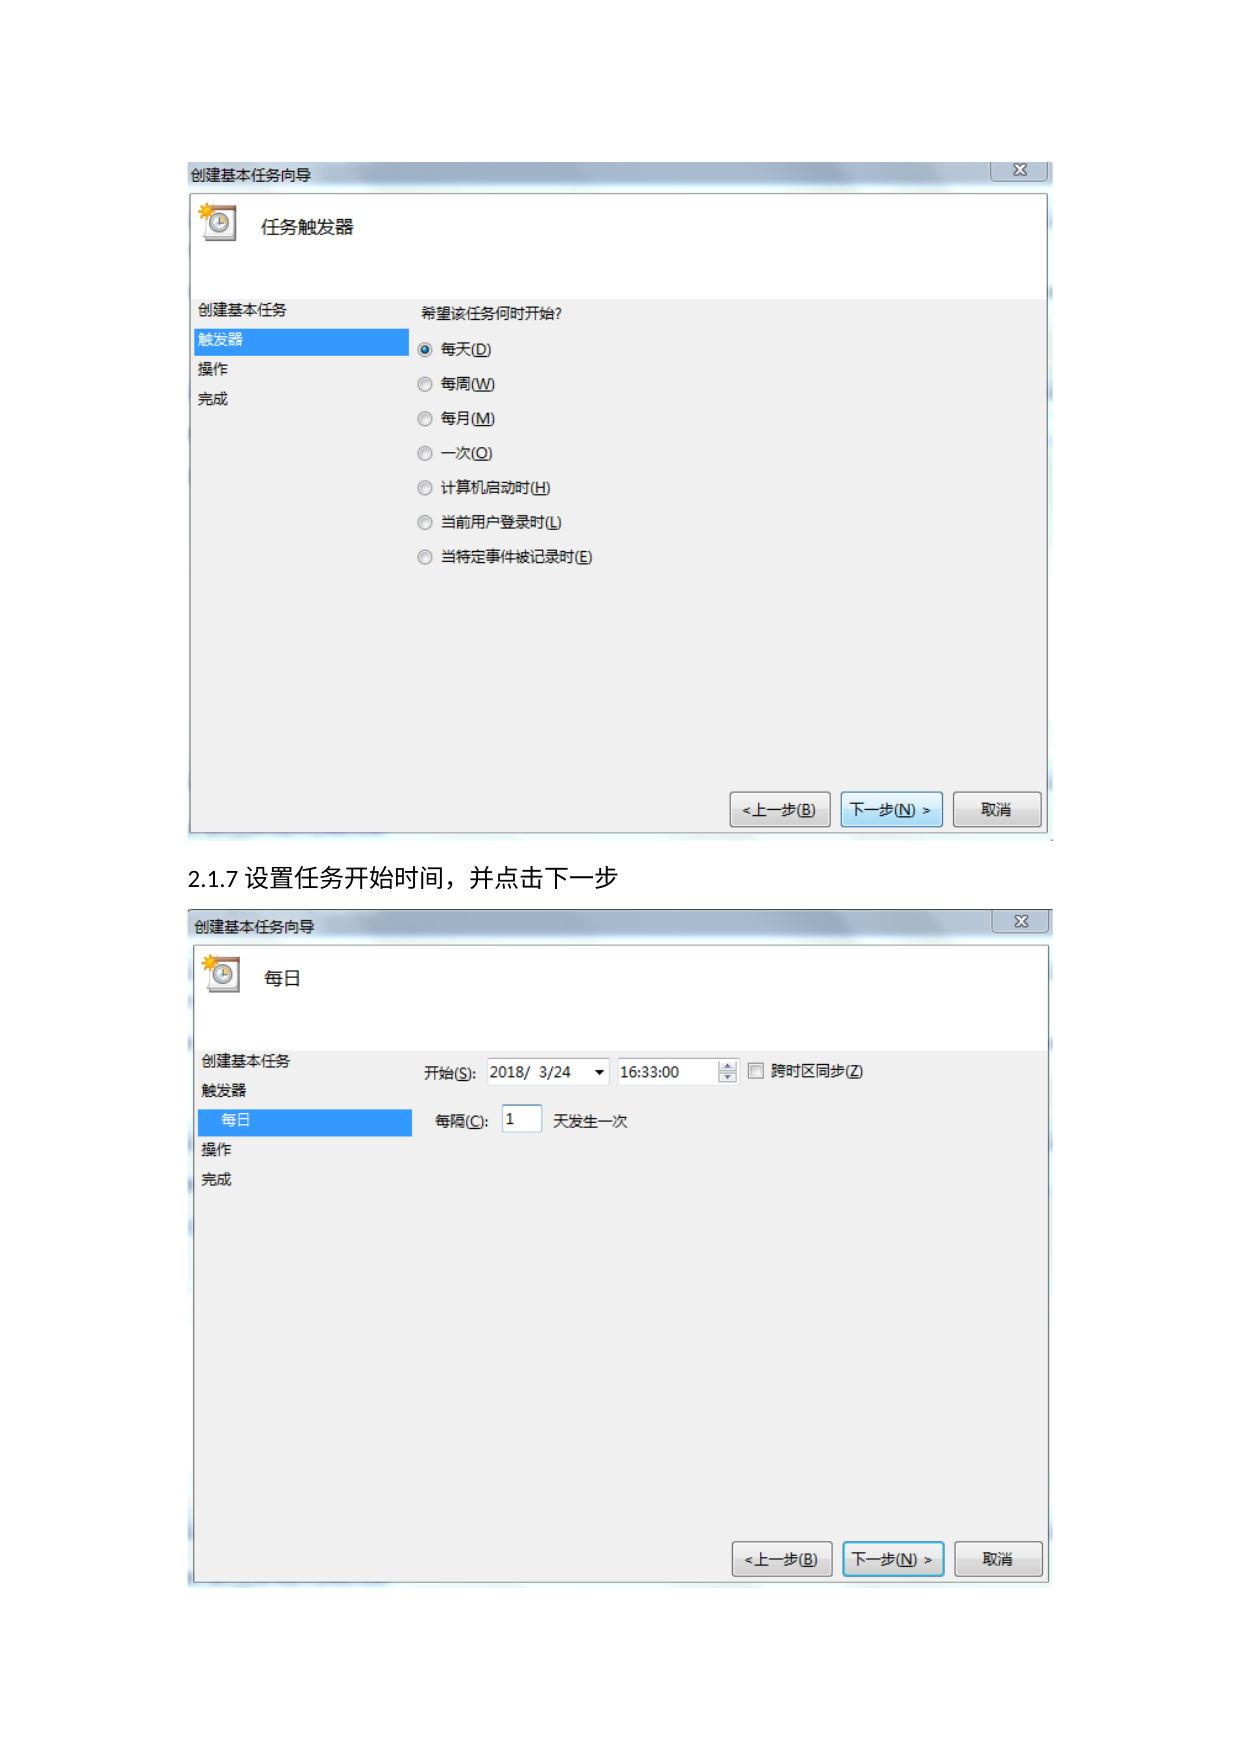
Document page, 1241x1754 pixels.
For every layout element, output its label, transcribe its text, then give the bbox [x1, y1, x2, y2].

picture [187, 162, 1053, 841]
text 2.1.7 设置任务开始时间，并点击下一步 [187, 844, 1053, 909]
picture [187, 909, 1053, 1588]
